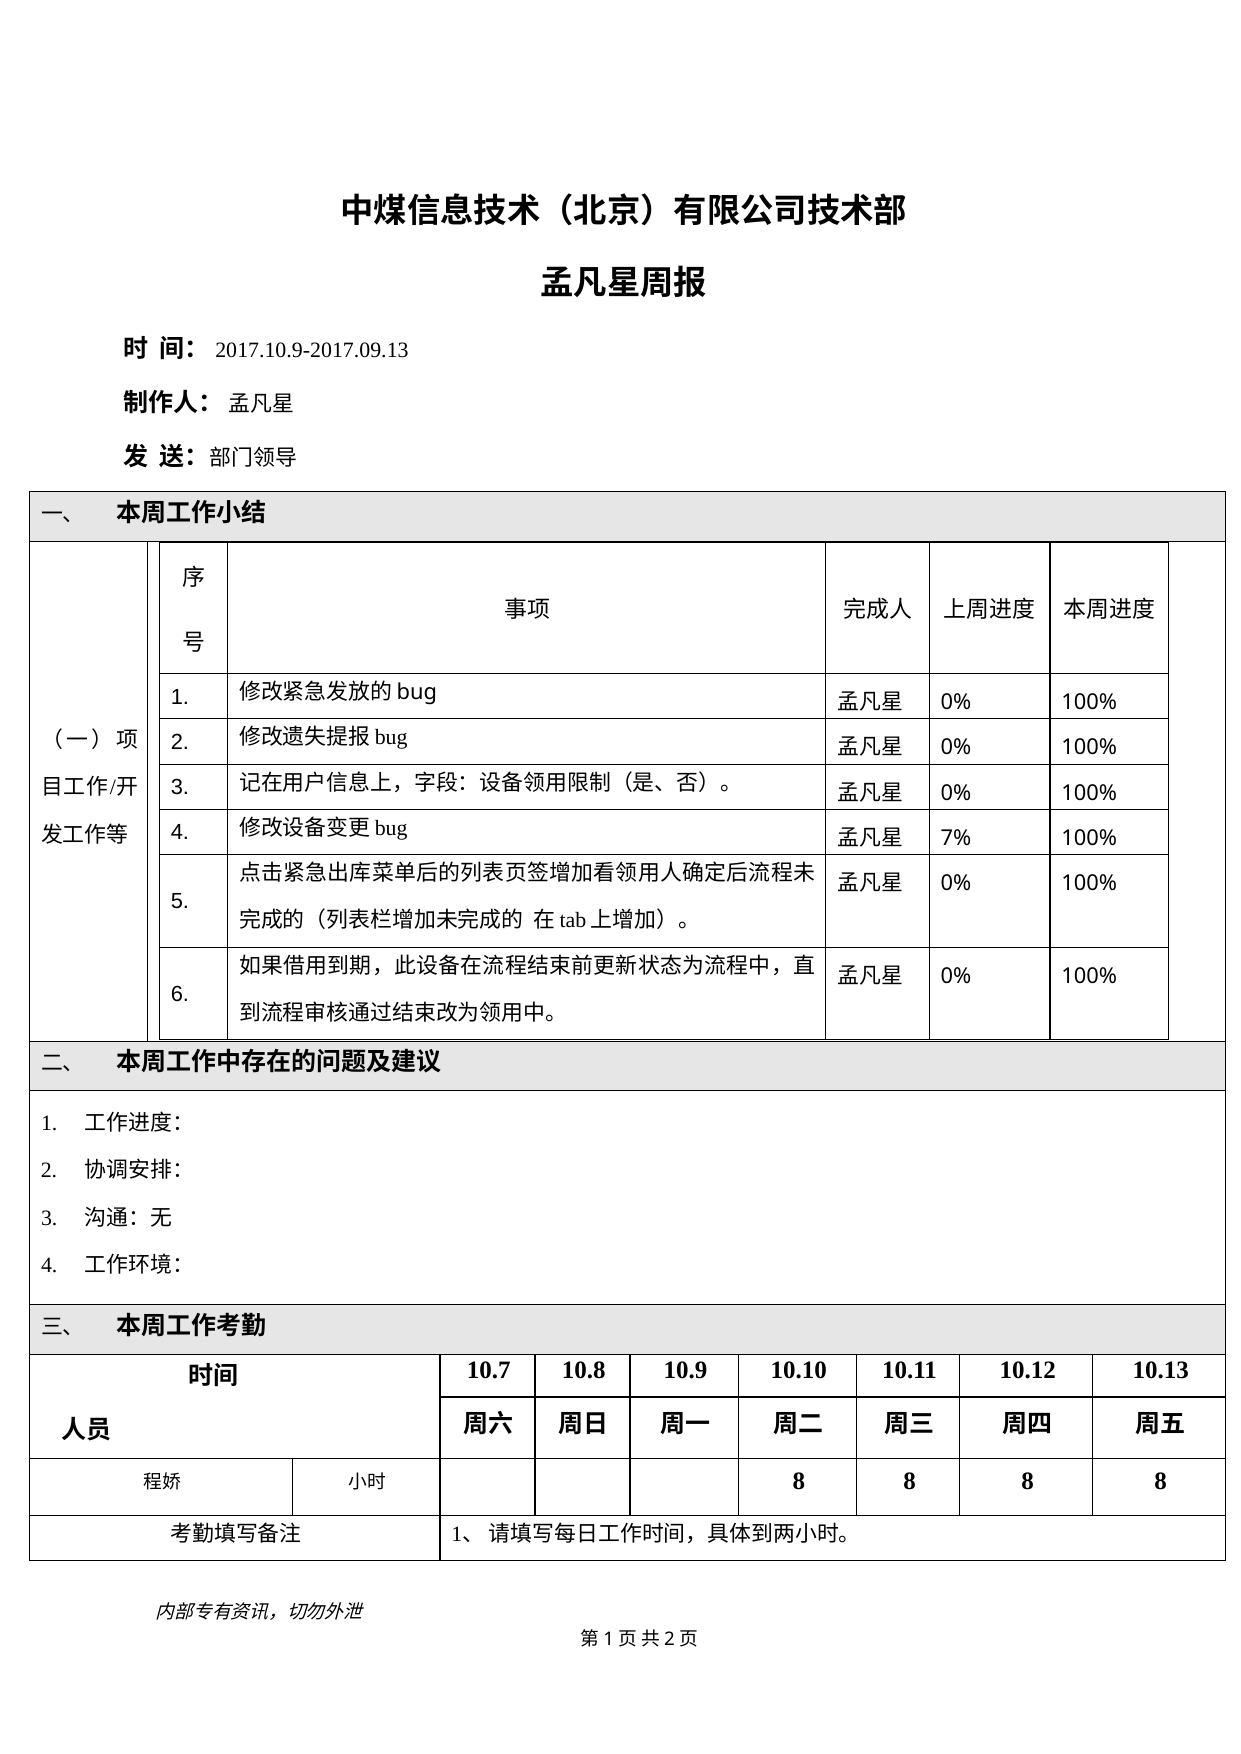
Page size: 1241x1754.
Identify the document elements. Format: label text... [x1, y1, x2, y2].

table_header 本周工作小结 [30, 492, 1225, 541]
table_cell [631, 1459, 738, 1514]
text 孟凡星周报 [118, 256, 1122, 304]
table_cell 周日 [536, 1398, 629, 1458]
table_cell （一）项目工作/开发工作等 [30, 542, 147, 1041]
table_cell 10.10 [739, 1355, 856, 1396]
table_cell 周四 [960, 1398, 1092, 1458]
table_cell 10.11 [857, 1355, 959, 1396]
table_cell 时间 人员 [30, 1355, 439, 1458]
table_cell 8 [857, 1459, 959, 1514]
table_cell [148, 542, 1225, 1041]
table_cell 10.9 [631, 1355, 738, 1396]
table_cell 小时 [293, 1459, 439, 1514]
table_cell 程娇 [30, 1459, 292, 1514]
table_cell 考勤填写备注 [30, 1516, 439, 1560]
table_cell 8 [960, 1459, 1092, 1514]
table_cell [441, 1516, 1225, 1560]
text 中煤信息技术（北京）有限公司技术部 [118, 183, 1122, 232]
table_cell 10.7 [441, 1355, 534, 1396]
table_cell 周一 [631, 1398, 738, 1458]
table_cell 10.12 [960, 1355, 1092, 1396]
table_cell 周五 [1093, 1398, 1225, 1458]
table_cell 8 [739, 1459, 856, 1514]
table_cell 本周工作考勤 [30, 1305, 1225, 1354]
text 发 送：部门领导 [123, 437, 1122, 473]
table_cell 周二 [739, 1398, 856, 1458]
table_cell 本周工作中存在的问题及建议 [30, 1042, 1225, 1090]
table_cell [536, 1459, 629, 1514]
text 制作人： 孟凡星 [118, 382, 1122, 419]
table_cell 10.13 [1093, 1355, 1225, 1396]
text 时 间： 2017.10.9-2017.09.13 [118, 328, 1122, 364]
table_cell 工作进度： 协调安排： 沟通：无 工作环境： [30, 1091, 1225, 1304]
table_cell 10.8 [536, 1355, 629, 1396]
table_cell 8 [1093, 1459, 1225, 1514]
table_cell [441, 1459, 534, 1514]
table_cell 周六 [441, 1398, 534, 1458]
table_cell 周三 [857, 1398, 959, 1458]
